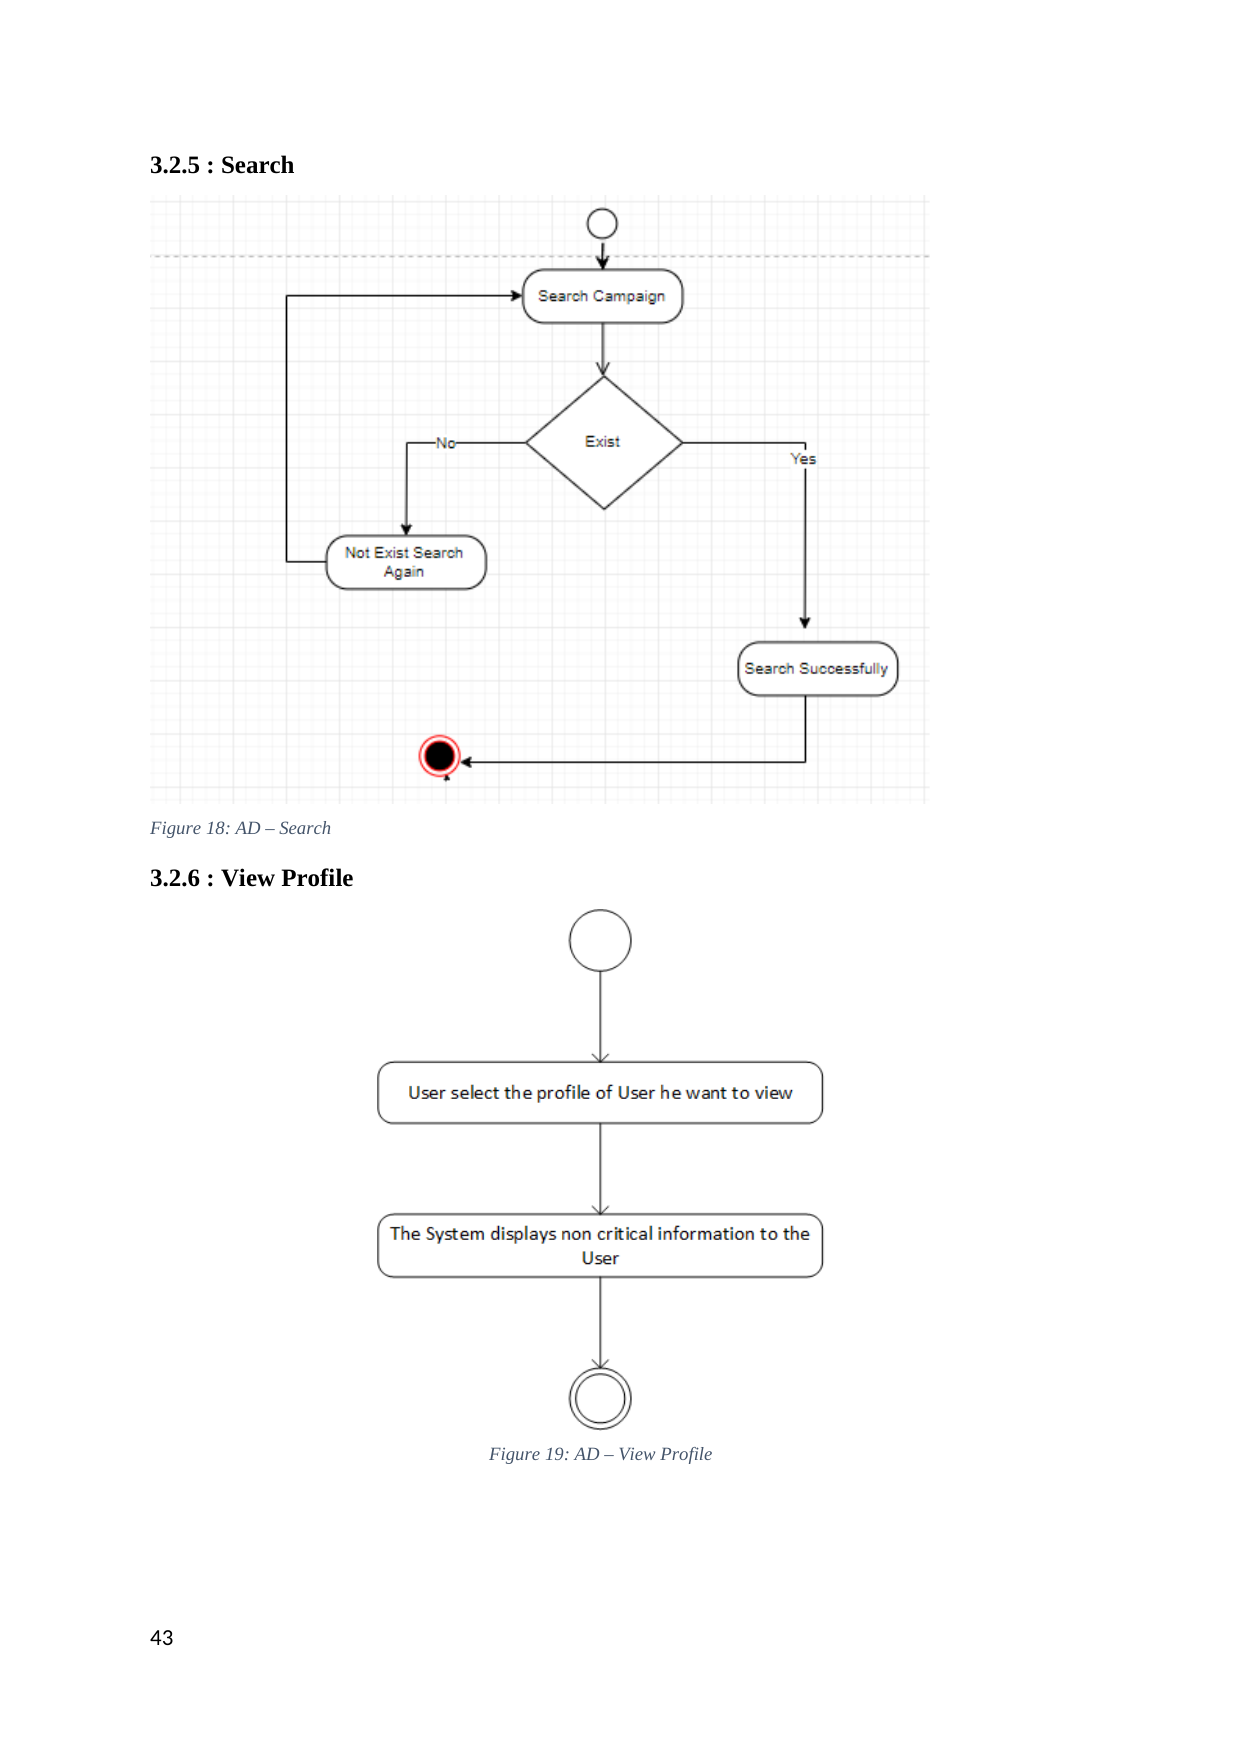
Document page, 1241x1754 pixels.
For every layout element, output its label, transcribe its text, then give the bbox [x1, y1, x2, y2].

picture [150, 195, 930, 804]
subtitle View Profile [150, 863, 1053, 892]
text Figure 19: AD – View Profile [150, 1443, 1053, 1465]
subtitle Search [150, 150, 1053, 179]
picture [376, 908, 827, 1431]
text Figure 18: AD – Search [150, 817, 1053, 838]
